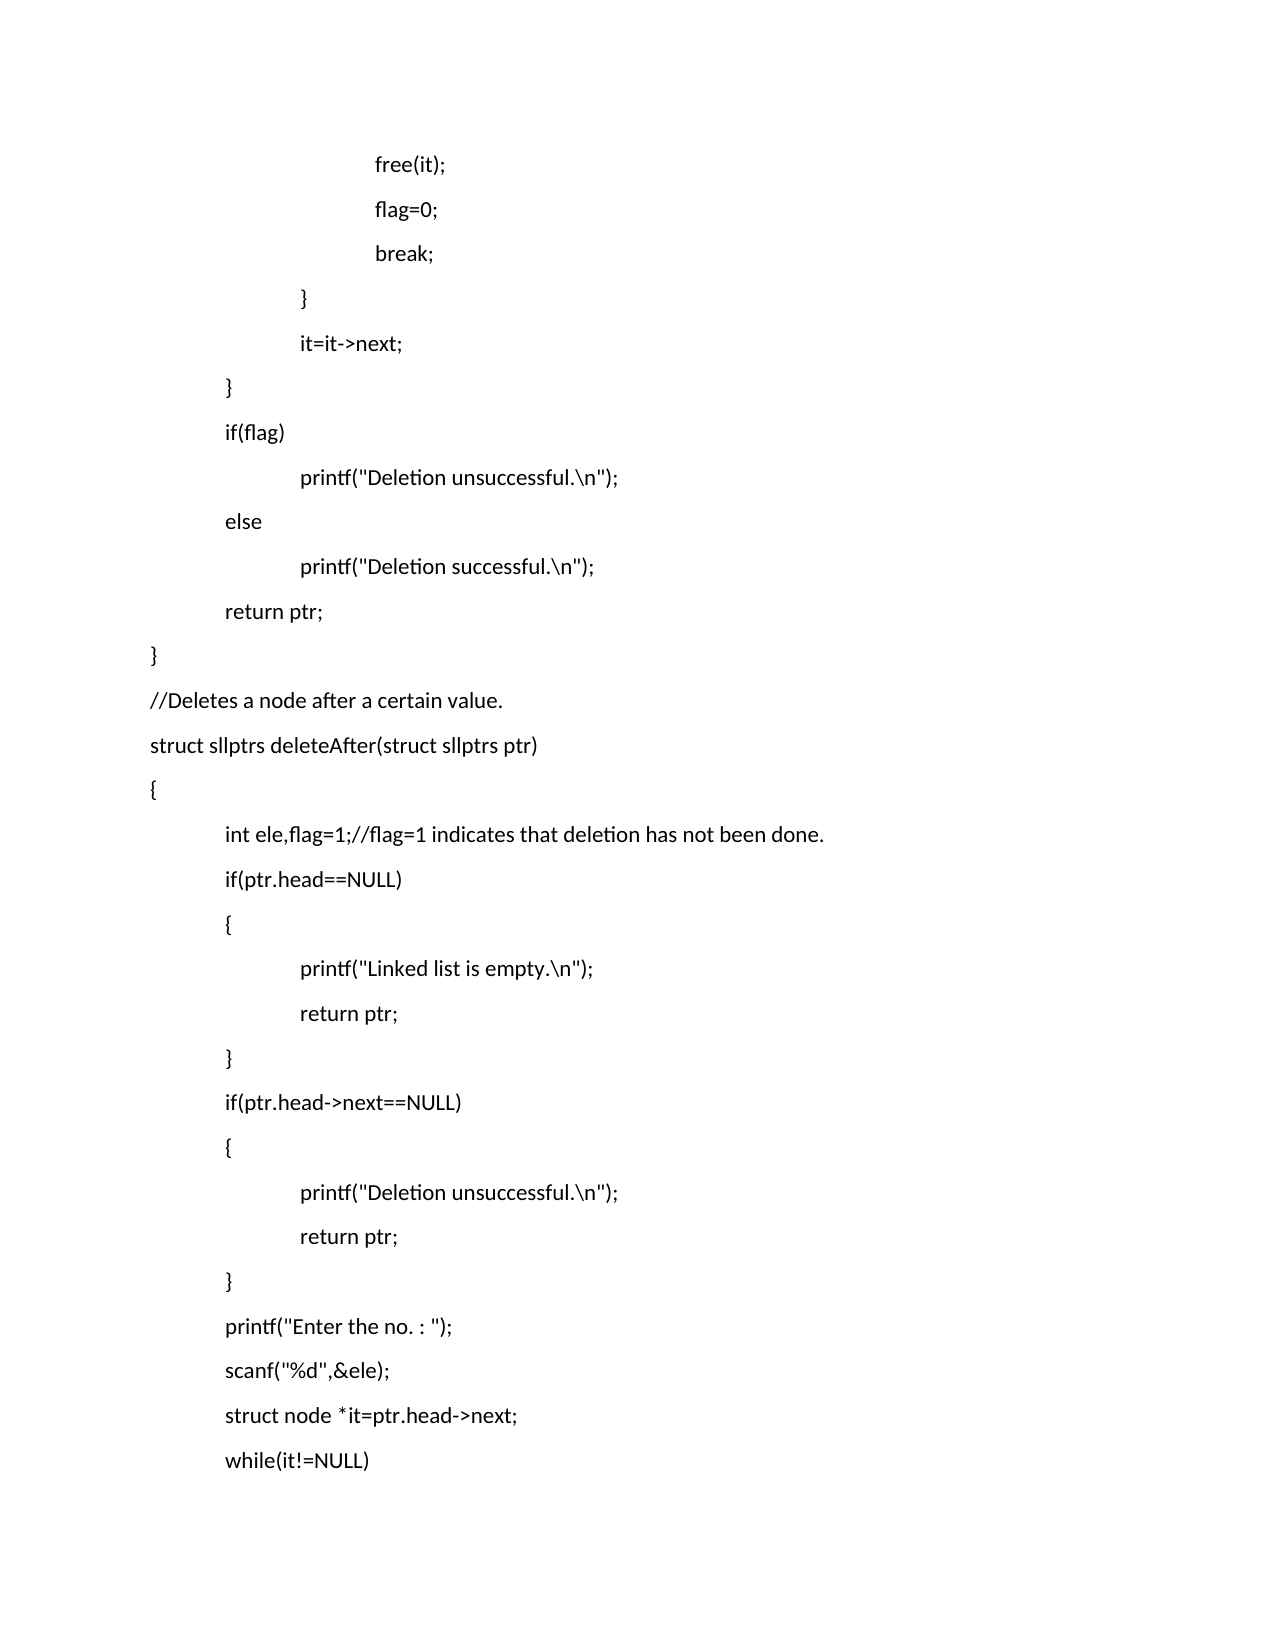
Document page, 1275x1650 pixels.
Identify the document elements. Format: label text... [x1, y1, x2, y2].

text break; [150, 239, 1125, 267]
text return ptr; [150, 1222, 1125, 1251]
text while(it!=NULL) [150, 1446, 1125, 1474]
text printf("Deletion unsuccessful.\n"); [150, 463, 1125, 491]
text if(ptr.head->next==NULL) [150, 1088, 1125, 1116]
text { [150, 776, 1125, 804]
text { [150, 1133, 1125, 1161]
text printf("Enter the no. : "); [150, 1312, 1125, 1340]
text return ptr; [150, 999, 1125, 1027]
text struct node *it=ptr.head->next; [150, 1401, 1125, 1429]
text } [150, 642, 1125, 669]
text { [150, 910, 1125, 938]
text flag=0; [150, 195, 1125, 223]
text printf("Deletion unsuccessful.\n"); [150, 1178, 1125, 1206]
text int ele,flag=1;//flag=1 indicates that deletion has not been done. [150, 820, 1125, 848]
text } [150, 1044, 1125, 1072]
text struct sllptrs deleteAfter(struct sllptrs ptr) [150, 731, 1125, 759]
text free(it); [150, 150, 1125, 178]
text scanf("%d",&ele); [150, 1357, 1125, 1384]
text } [150, 1267, 1125, 1295]
text printf("Deletion successful.\n"); [150, 552, 1125, 580]
text //Deletes a node after a certain value. [150, 686, 1125, 714]
text if(ptr.head==NULL) [150, 865, 1125, 893]
text } [150, 284, 1125, 312]
text if(flag) [150, 418, 1125, 446]
text } [150, 373, 1125, 401]
text it=it->next; [150, 329, 1125, 357]
text printf("Linked list is empty.\n"); [150, 954, 1125, 982]
text else [150, 507, 1125, 536]
text return ptr; [150, 597, 1125, 625]
